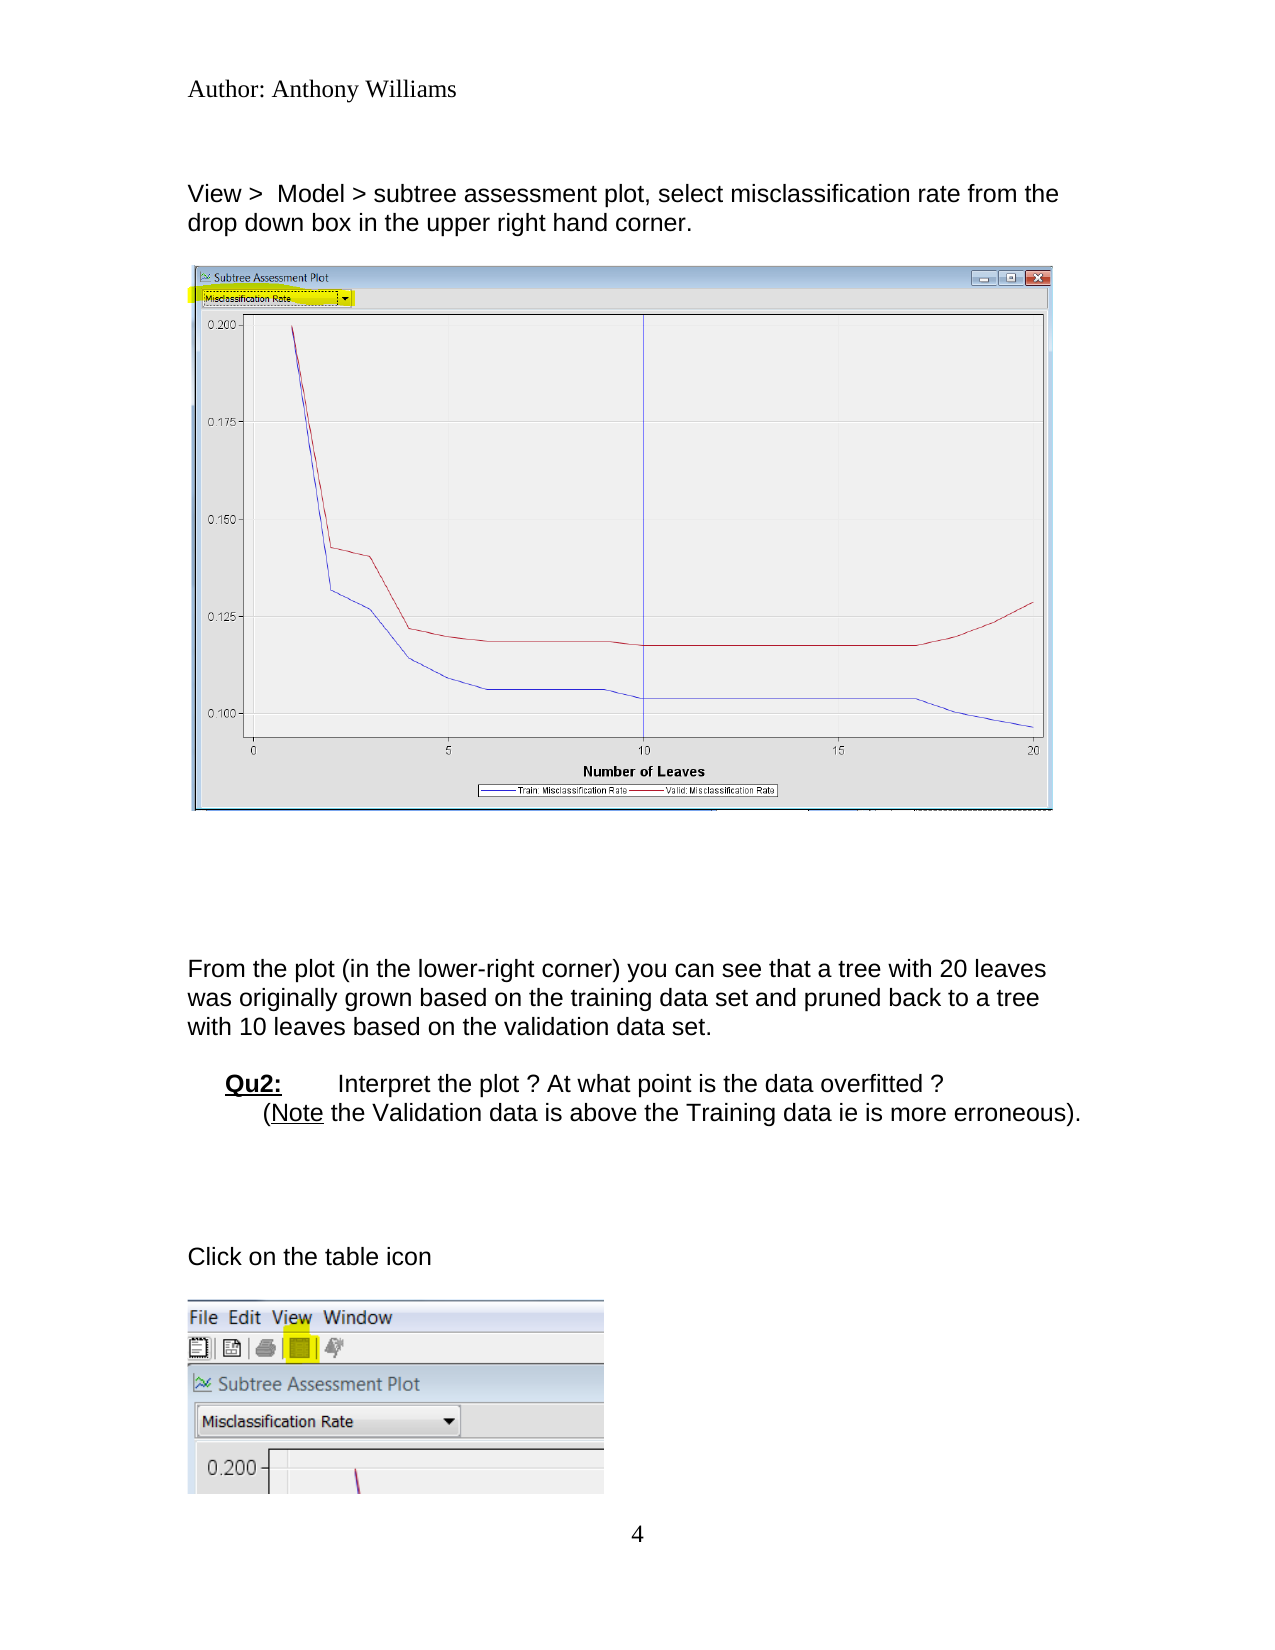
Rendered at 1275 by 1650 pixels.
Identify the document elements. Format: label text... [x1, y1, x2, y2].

picture [187, 265, 1053, 811]
text Click on the table icon [187, 1242, 1087, 1271]
text From the plot (in the lower-right corner) you can see that a tree with 20 leaves was originally grown based on the training data set and pruned back to a tree with 10 leaves based on the validation data set. [187, 954, 1087, 1041]
text View > Model > subtree assessment plot, select misclassification rate from the drop down box in the upper right hand corner. [187, 179, 1087, 236]
text (Note the Validation data is above the Training data ie is more erroneous). [262, 1098, 1087, 1127]
text Qu2: Interpret the plot ? At what point is the data overfitted ? [225, 1069, 1087, 1098]
picture [187, 1299, 604, 1494]
